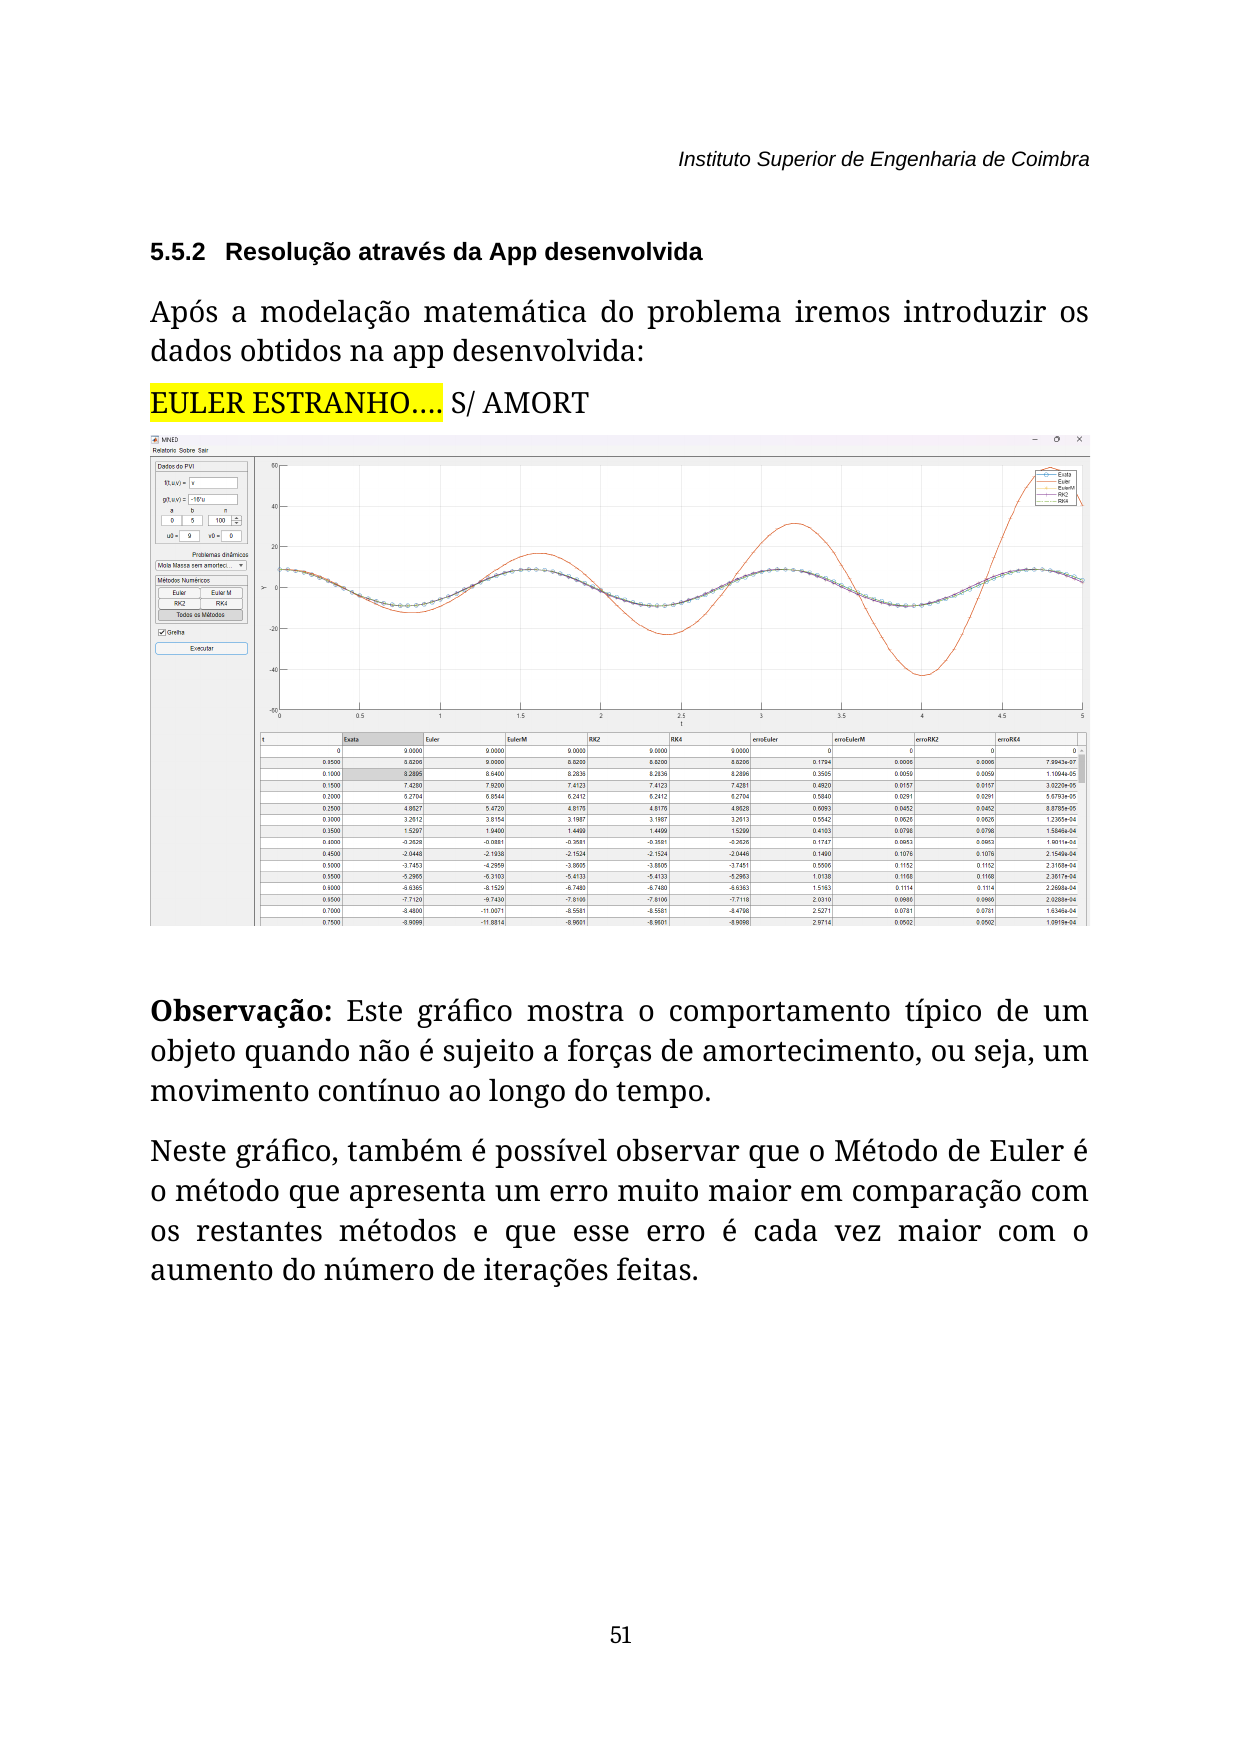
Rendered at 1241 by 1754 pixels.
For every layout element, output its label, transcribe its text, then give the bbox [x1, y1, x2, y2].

text Neste gráfico, também é possível observar que o Método de Euler é o método que apresenta um erro muito maior em comparação com os restantes métodos e que esse erro é cada vez maior com o aumento do número de iterações feitas. [150, 1130, 1090, 1289]
picture [150, 435, 1091, 926]
text EULER ESTRANHO…. S/ AMORT [443, 383, 1090, 422]
text Observação: Este gráfico mostra o comportamento típico de um objeto quando não é sujeito a forças de amortecimento, ou seja, um movimento contínuo ao longo do tempo. [150, 991, 1090, 1109]
text Após a modelação matemática do problema iremos introduzir os dados obtidos na app desenvolvida: [150, 291, 1090, 370]
subtitle Resolução através da App desenvolvida [150, 237, 1090, 266]
